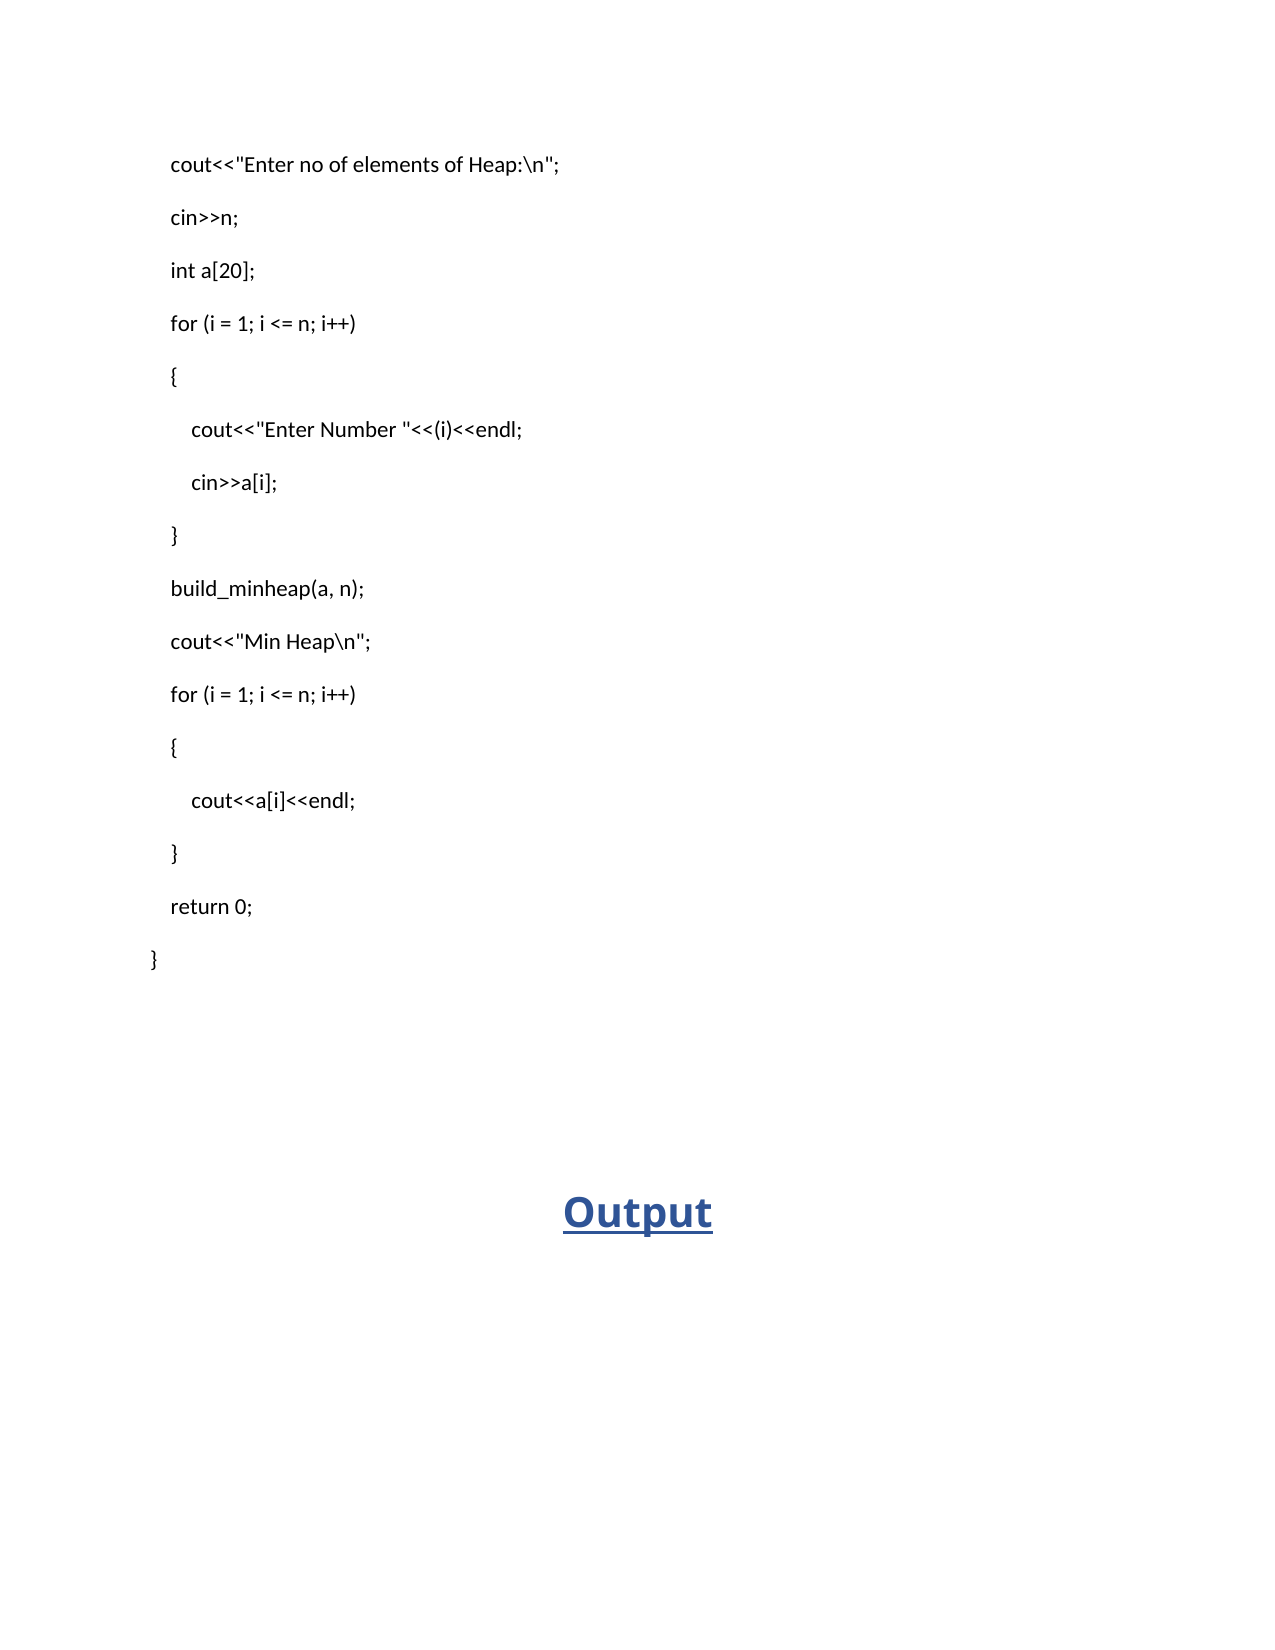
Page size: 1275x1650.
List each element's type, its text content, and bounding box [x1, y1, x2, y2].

text cin>>a[i]; [150, 468, 1125, 496]
text for (i = 1; i <= n; i++) [150, 680, 1125, 708]
text } [150, 521, 1125, 549]
text int a[20]; [150, 256, 1125, 284]
text cout<<"Enter no of elements of Heap:\n"; [150, 150, 1125, 178]
text cout<<"Min Heap\n"; [150, 627, 1125, 655]
text cin>>n; [150, 203, 1125, 231]
text cout<<"Enter Number "<<(i)<<endl; [150, 415, 1125, 443]
text { [150, 362, 1125, 390]
text return 0; [150, 892, 1125, 920]
text cout<<a[i]<<endl; [150, 786, 1125, 814]
text { [150, 733, 1125, 761]
text build_minheap(a, n); [150, 574, 1125, 602]
text } [150, 839, 1125, 867]
text for (i = 1; i <= n; i++) [150, 309, 1125, 337]
text } [150, 945, 1125, 973]
subtitle Output [150, 1183, 1125, 1240]
